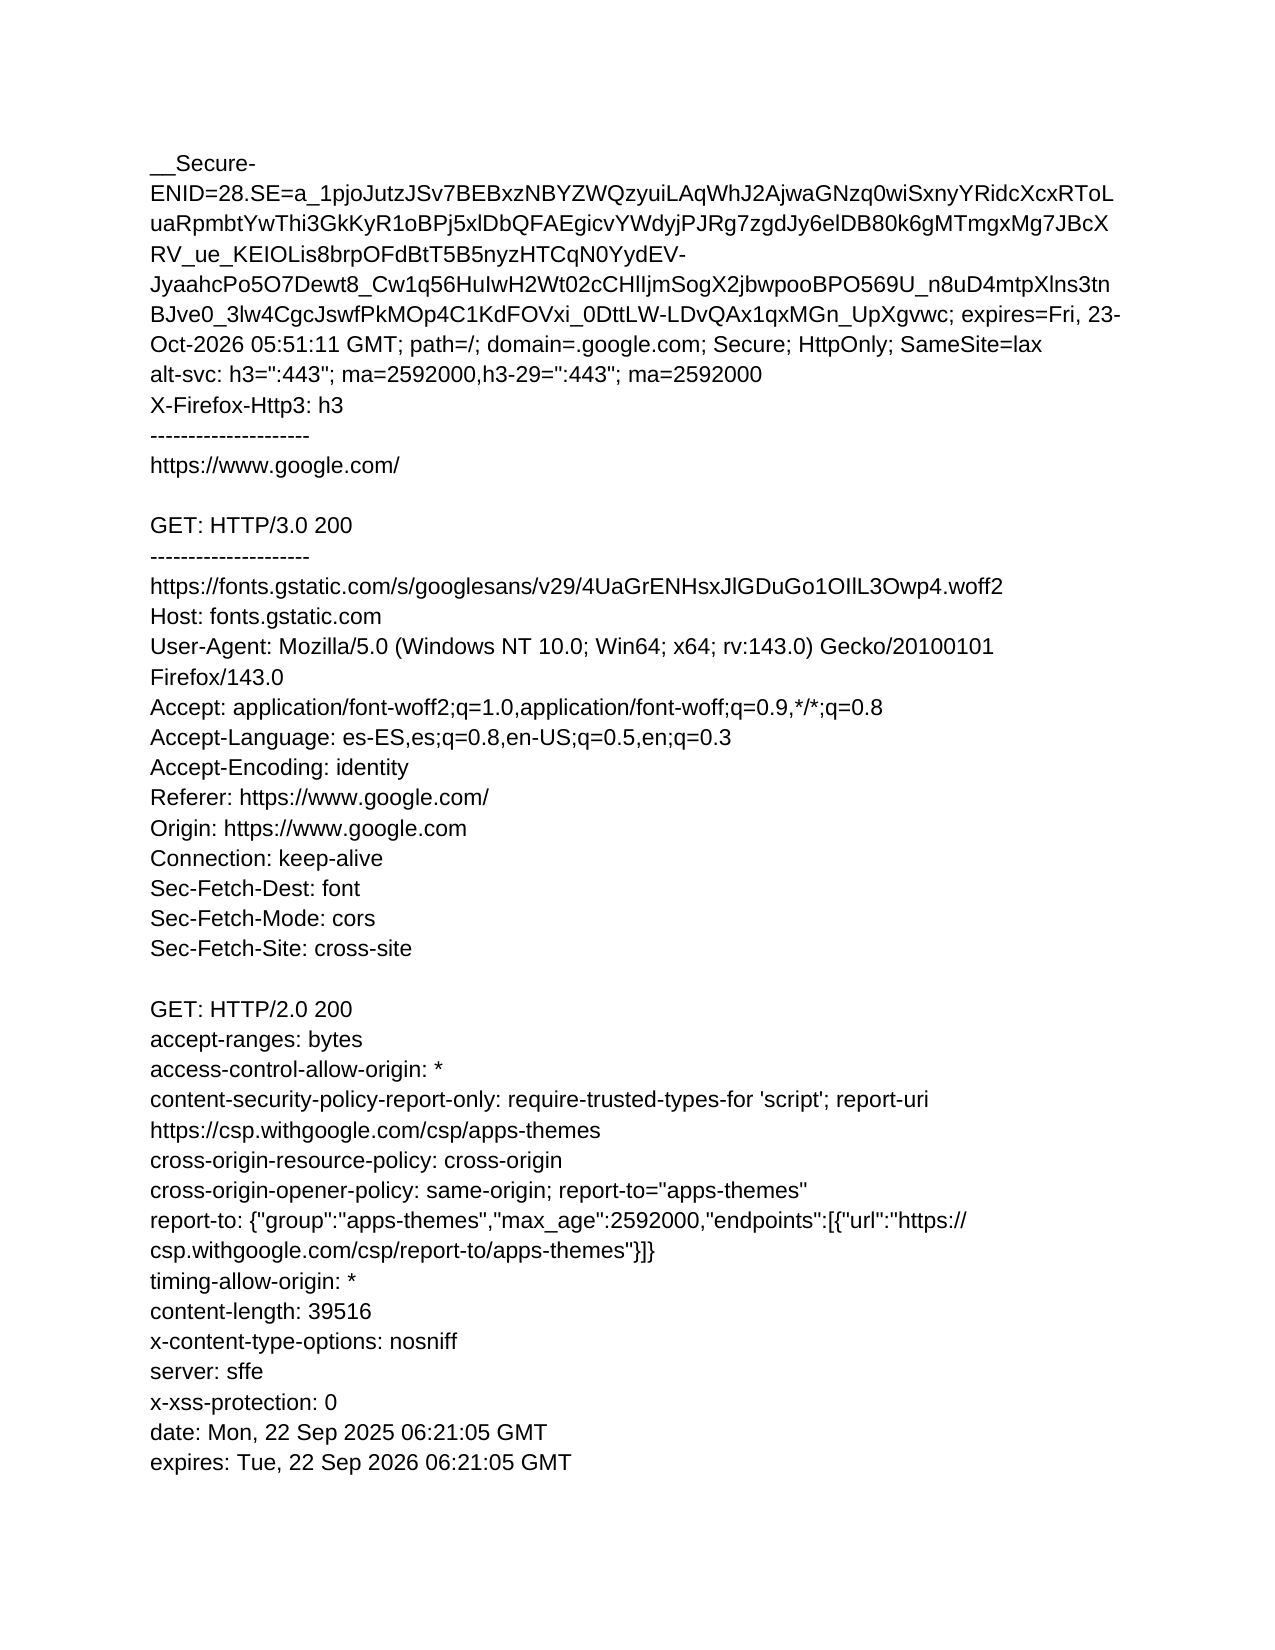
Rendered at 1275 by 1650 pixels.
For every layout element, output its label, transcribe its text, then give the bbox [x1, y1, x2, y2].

text https://www.google.com/ [150, 452, 1125, 478]
text server: sffe [150, 1358, 1125, 1385]
text __Secure-ENID=28.SE=a_1pjoJutzJSv7BEBxzNBYZWQzyuiLAqWhJ2AjwaGNzq0wiSxnyYRidcXcxRToLuaRpmbtYwThi3GkKyR1oBPj5xlDbQFAEgicvYWdyjPJRg7zgdJy6elDB80k6gMTmgxMg7JBcXRV_ue_KEIOLis8brpOFdBtT5B5nyzHTCqN0YydEV-JyaahcPo5O7Dewt8_Cw1q56HuIwH2Wt02cCHlIjmSogX2jbwpooBPO569U_n8uD4mtpXlns3tnBJve0_3lw4CgcJswfPkMOp4C1KdFOVxi_0DttLW-LDvQAx1qxMGn_UpXgvwc; expires=Fri, 23-Oct-2026 05:51:11 GMT; path=/; domain=.google.com; Secure; HttpOnly; SameSite=lax [150, 150, 1125, 358]
text Accept-Language: es-ES,es;q=0.8,en-US;q=0.5,en;q=0.3 [150, 724, 1125, 750]
text report-to: {"group":"apps-themes","max_age":2592000,"endpoints":[{"url":"https://csp.withgoogle.com/csp/report-to/apps-themes"}]} [150, 1207, 1125, 1264]
text content-length: 39516 [150, 1298, 1125, 1324]
text access-control-allow-origin: * [150, 1056, 1125, 1083]
text accept-ranges: bytes [150, 1026, 1125, 1052]
text User-Agent: Mozilla/5.0 (Windows NT 10.0; Win64; x64; rv:143.0) Gecko/20100101 Firefox/143.0 [150, 633, 1125, 690]
text content-security-policy-report-only: require-trusted-types-for 'script'; report-uri https://csp.withgoogle.com/csp/apps-themes [150, 1086, 1125, 1143]
text GET: HTTP/3.0 200 [150, 512, 1125, 539]
text date: Mon, 22 Sep 2025 06:21:05 GMT [150, 1419, 1125, 1445]
text cross-origin-opener-policy: same-origin; report-to="apps-themes" [150, 1177, 1125, 1203]
text Origin: https://www.google.com [150, 814, 1125, 841]
text --------------------- [150, 422, 1125, 448]
text alt-svc: h3=":443"; ma=2592000,h3-29=":443"; ma=2592000 [150, 361, 1125, 388]
text Referer: https://www.google.com/ [150, 784, 1125, 811]
text x-content-type-options: nosniff [150, 1328, 1125, 1354]
text x-xss-protection: 0 [150, 1388, 1125, 1415]
text expires: Tue, 22 Sep 2026 06:21:05 GMT [150, 1449, 1125, 1475]
text cross-origin-resource-policy: cross-origin [150, 1147, 1125, 1173]
text GET: HTTP/2.0 200 [150, 996, 1125, 1022]
text Host: fonts.gstatic.com [150, 603, 1125, 629]
text Sec-Fetch-Dest: font [150, 875, 1125, 901]
text Connection: keep-alive [150, 845, 1125, 871]
text Sec-Fetch-Site: cross-site [150, 935, 1125, 962]
text X-Firefox-Http3: h3 [150, 392, 1125, 418]
text timing-allow-origin: * [150, 1268, 1125, 1294]
text https://fonts.gstatic.com/s/googlesans/v29/4UaGrENHsxJlGDuGo1OIlL3Owp4.woff2 [150, 573, 1125, 599]
text Accept-Encoding: identity [150, 754, 1125, 781]
text --------------------- [150, 543, 1125, 569]
text Accept: application/font-woff2;q=1.0,application/font-woff;q=0.9,*/*;q=0.8 [150, 694, 1125, 720]
text Sec-Fetch-Mode: cors [150, 905, 1125, 932]
